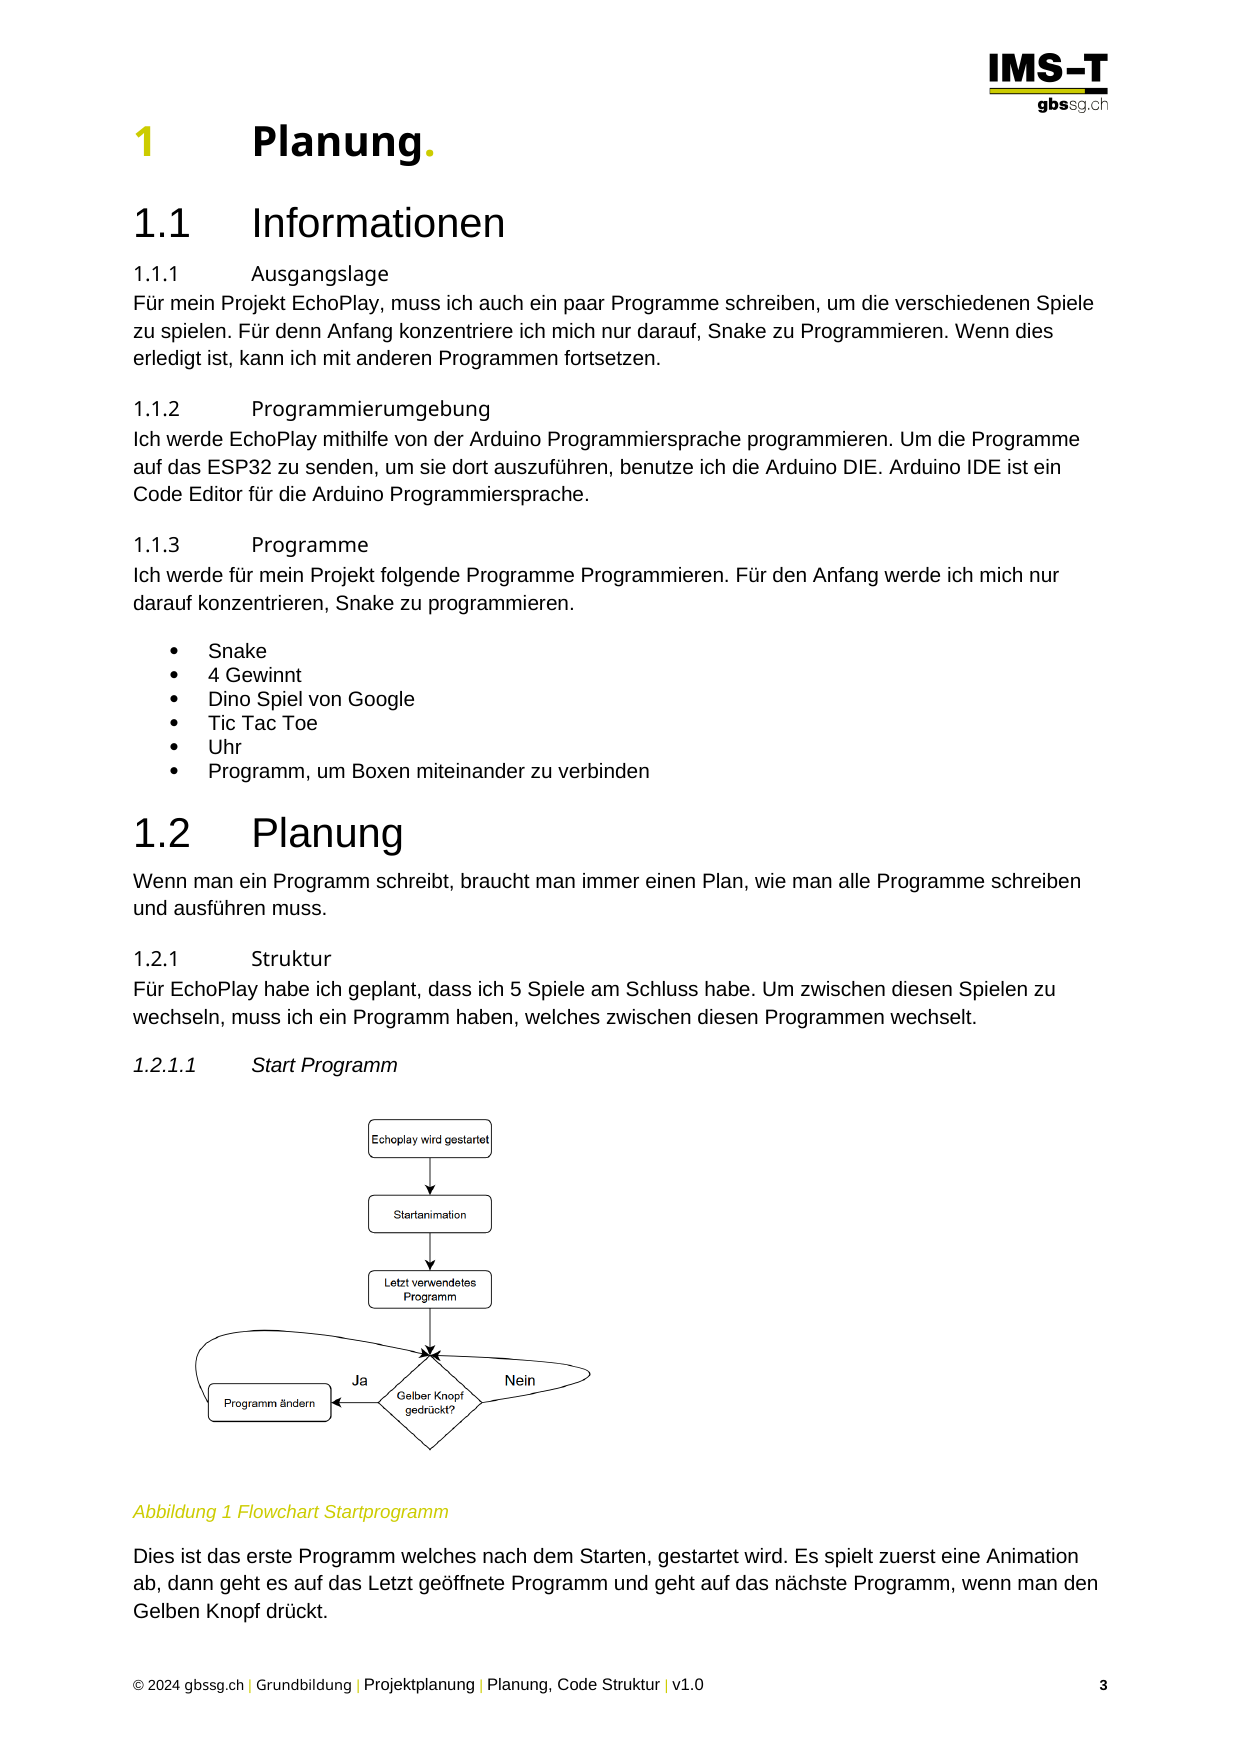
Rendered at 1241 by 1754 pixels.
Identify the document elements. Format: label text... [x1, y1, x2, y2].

text Für mein Projekt EchoPlay, muss ich auch ein paar Programme schreiben, um die verschiedenen Spiele zu spielen. Für denn Anfang konzentriere ich mich nur darauf, Snake zu Programmieren. Wenn dies erledigt ist, kann ich mit anderen Programmen fortsetzen. [133, 291, 1107, 370]
picture [989, 53, 1108, 113]
list Programm, um Boxen miteinander zu verbinden [170, 759, 1107, 783]
list Tic Tac Toe [170, 711, 1107, 735]
text Abbildung 1 Flowchart Startprogramm [133, 1501, 1107, 1523]
text Für EchoPlay habe ich geplant, dass ich 5 Spiele am Schluss habe. Um zwischen diesen Spielen zu wechseln, muss ich ein Programm haben, welches zwischen diesen Programmen wechselt. [133, 977, 1107, 1029]
list Uhr [170, 735, 1107, 759]
picture [132, 1080, 713, 1477]
subtitle Ausgangslage [133, 259, 1107, 287]
text Wenn man ein Programm schreibt, braucht man immer einen Plan, wie man alle Programme schreiben und ausführen muss. [133, 869, 1107, 920]
text Ich werde EchoPlay mithilfe von der Arduino Programmiersprache programmieren. Um die Programme auf das ESP32 zu senden, um sie dort auszuführen, benutze ich die Arduino DIE. Arduino IDE ist ein Code Editor für die Arduino Programmiersprache. [133, 427, 1107, 506]
subtitle Start Programm [133, 1053, 1107, 1077]
subtitle Planung. [133, 112, 1107, 169]
subtitle Informationen [133, 198, 1107, 246]
subtitle Programme [133, 531, 1107, 559]
text Ich werde für mein Projekt folgende Programme Programmieren. Für den Anfang werde ich mich nur darauf konzentrieren, Snake zu programmieren. [133, 563, 1107, 614]
list 4 Gewinnt [170, 663, 1107, 687]
list Dino Spiel von Google [170, 687, 1107, 711]
subtitle Programmierumgebung [133, 394, 1107, 423]
subtitle Struktur [133, 944, 1107, 973]
text Dies ist das erste Programm welches nach dem Starten, gestartet wird. Es spielt zuerst eine Animation ab, dann geht es auf das Letzt geöffnete Programm und geht auf das nächste Programm, wenn man den Gelben Knopf drückt. [133, 1544, 1107, 1623]
subtitle Planung [133, 808, 1107, 856]
list Snake [170, 639, 1107, 663]
